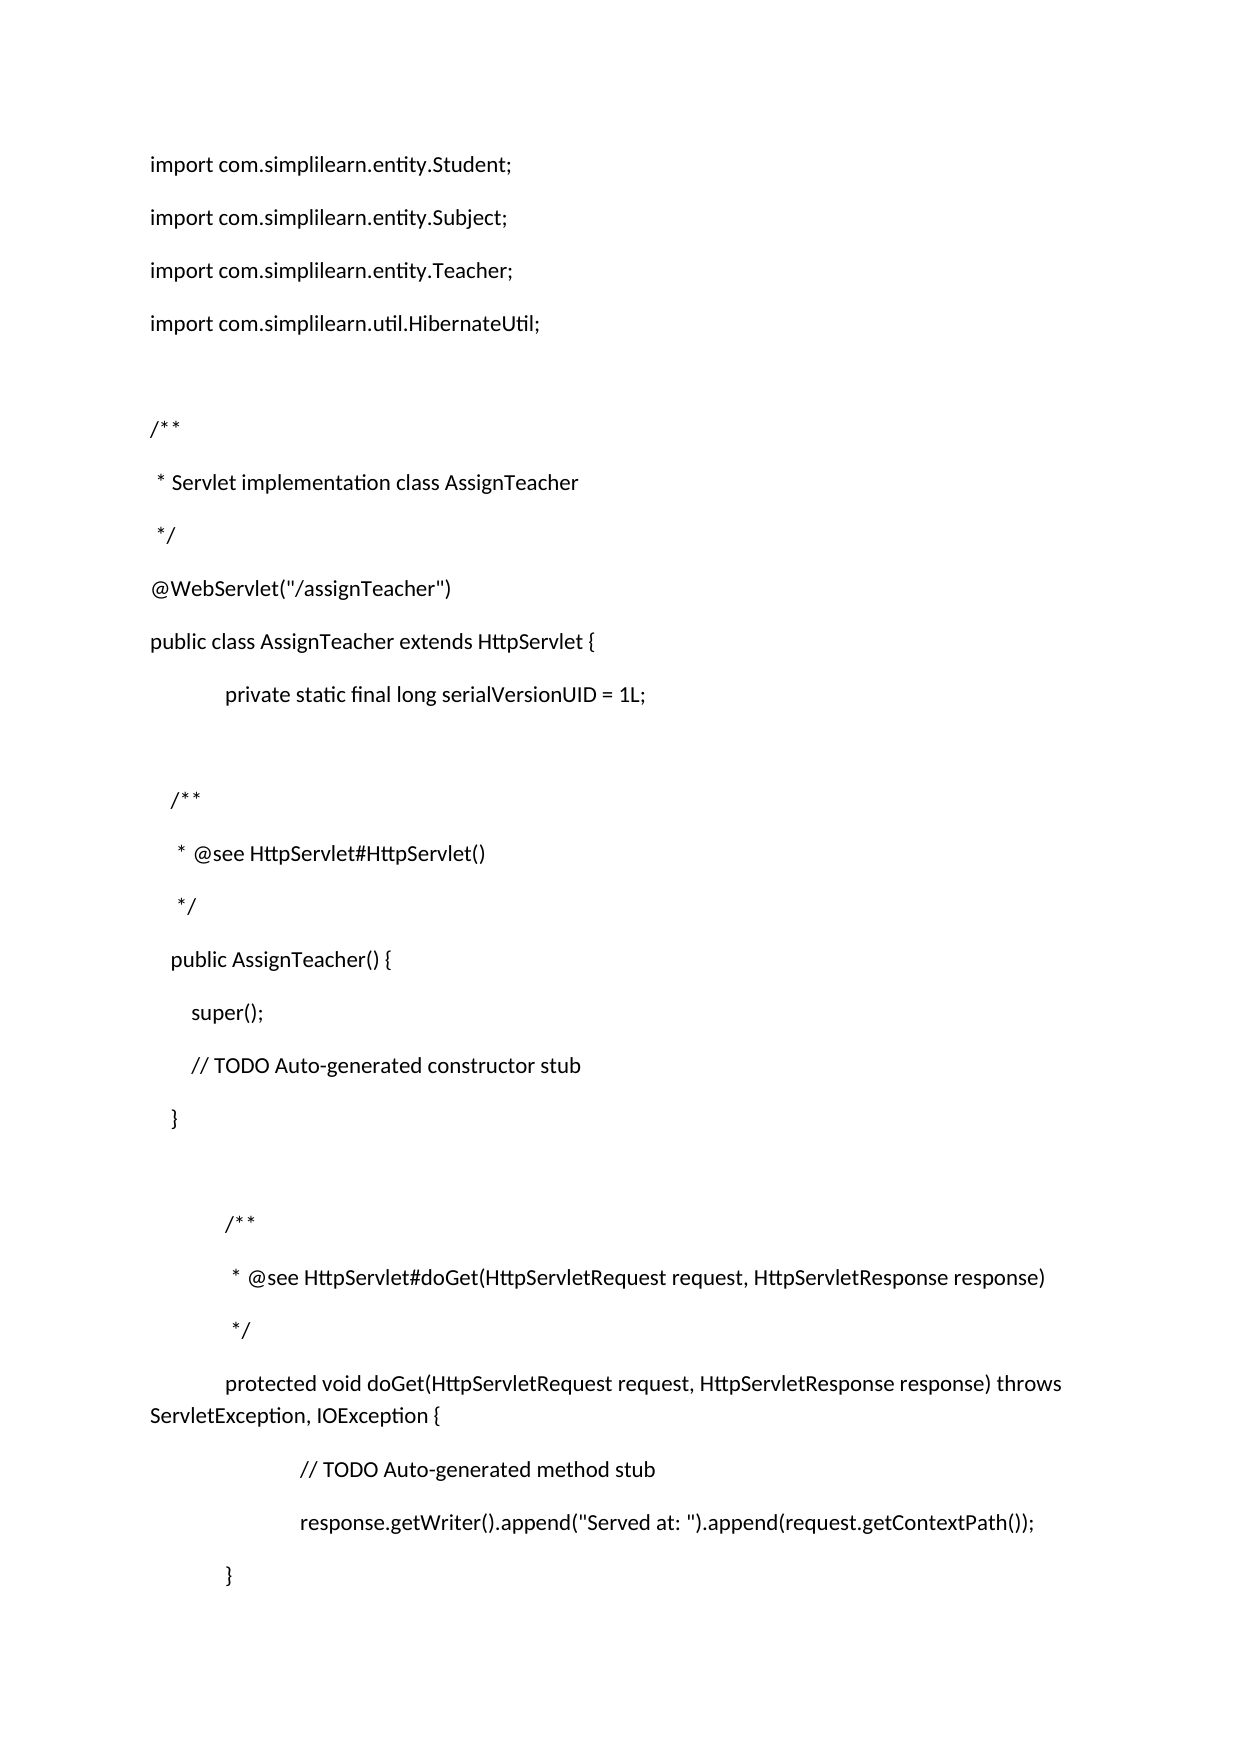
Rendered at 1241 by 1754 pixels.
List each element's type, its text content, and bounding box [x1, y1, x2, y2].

text response.getWriter().append("Served at: ").append(request.getContextPath()); [150, 1508, 1090, 1536]
text /** [150, 786, 1090, 814]
text */ [150, 521, 1090, 549]
text private static final long serialVersionUID = 1L; [150, 680, 1090, 708]
text // TODO Auto-generated method stub [150, 1455, 1090, 1483]
text * Servlet implementation class AssignTeacher [150, 468, 1090, 496]
text public class AssignTeacher extends HttpServlet { [150, 627, 1090, 655]
text } [150, 1104, 1090, 1132]
text import com.simplilearn.entity.Teacher; [150, 256, 1090, 284]
text protected void doGet(HttpServletRequest request, HttpServletResponse response) throws ServletException, IOException { [150, 1369, 1090, 1430]
text public AssignTeacher() { [150, 945, 1090, 973]
text // TODO Auto-generated constructor stub [150, 1051, 1090, 1079]
text /** [150, 415, 1090, 443]
text */ [150, 1316, 1090, 1344]
text } [150, 1561, 1090, 1589]
text @WebServlet("/assignTeacher") [150, 574, 1090, 602]
text import com.simplilearn.entity.Subject; [150, 203, 1090, 231]
text import com.simplilearn.entity.Student; [150, 150, 1090, 178]
text */ [150, 892, 1090, 920]
text /** [150, 1210, 1090, 1238]
text super(); [150, 998, 1090, 1026]
text * @see HttpServlet#HttpServlet() [150, 839, 1090, 867]
text * @see HttpServlet#doGet(HttpServletRequest request, HttpServletResponse response) [150, 1263, 1090, 1291]
text import com.simplilearn.util.HibernateUtil; [150, 309, 1090, 337]
